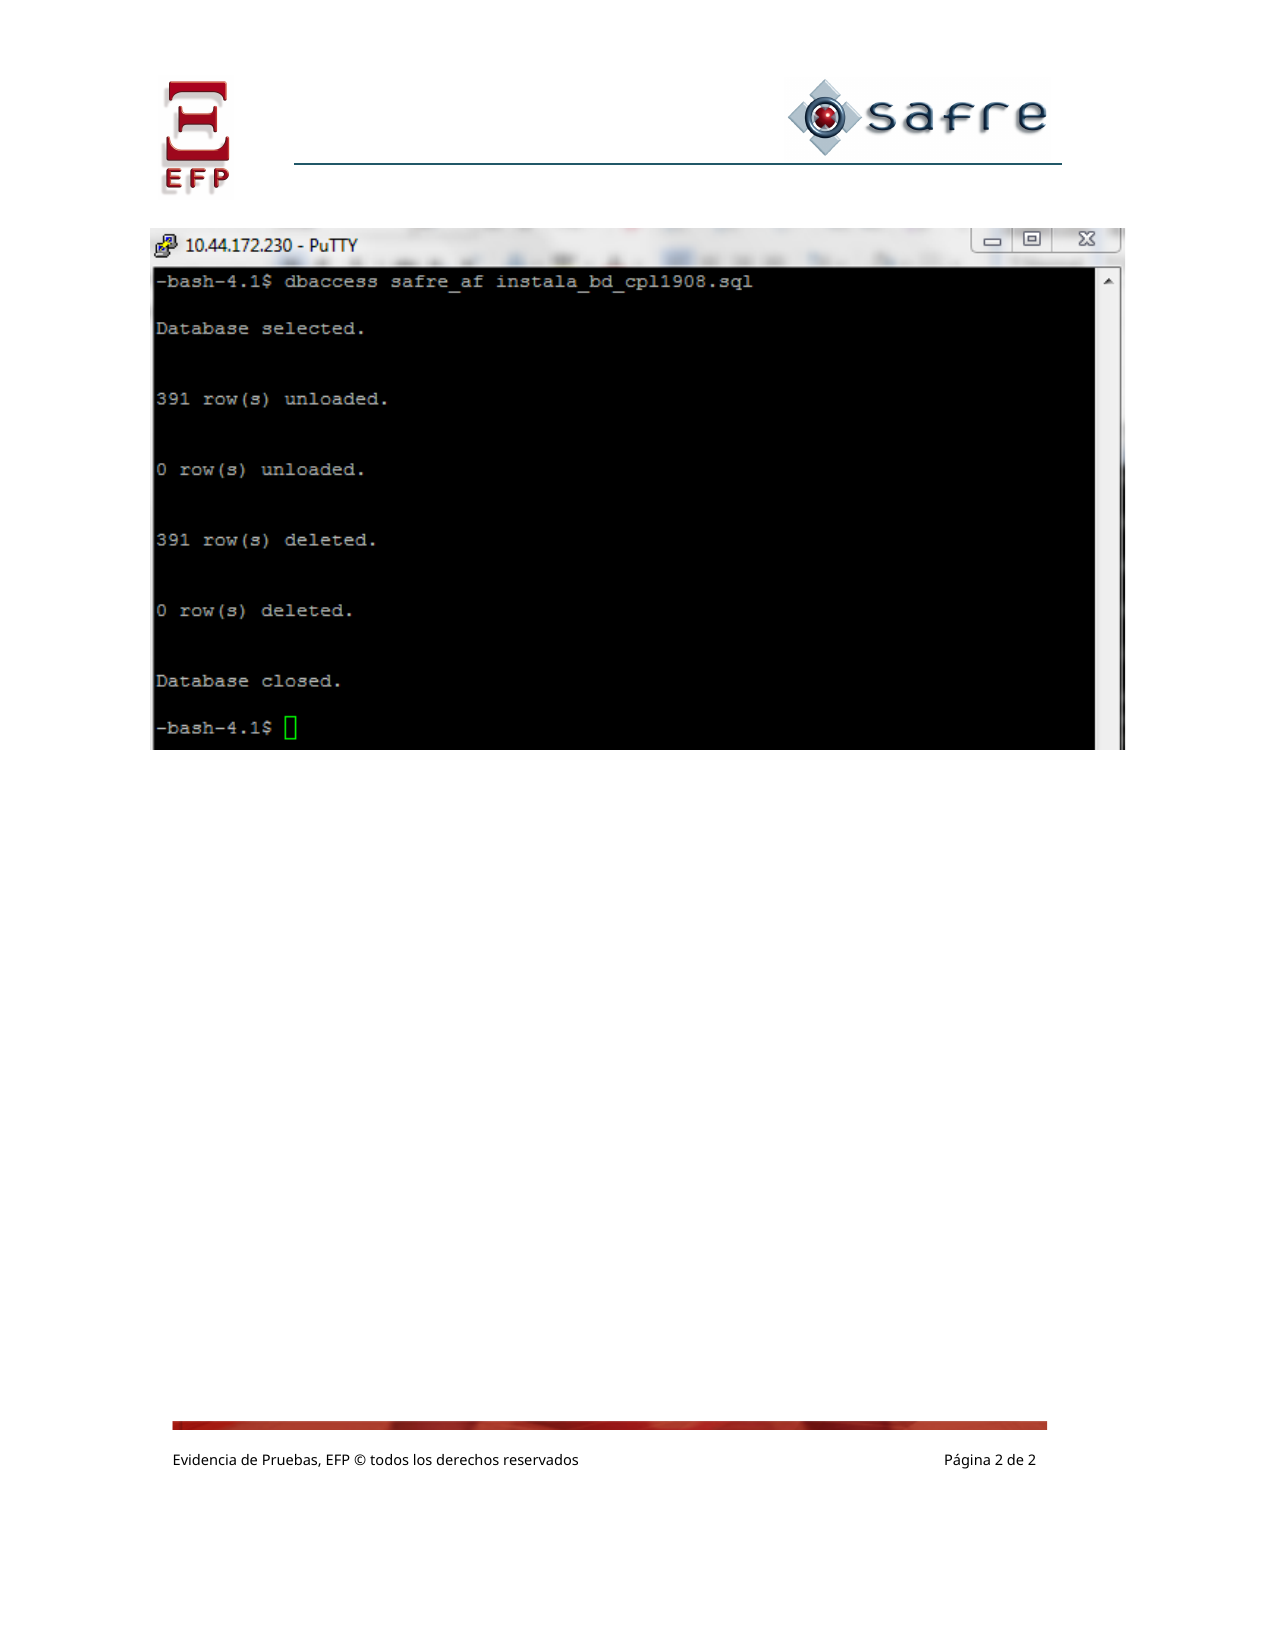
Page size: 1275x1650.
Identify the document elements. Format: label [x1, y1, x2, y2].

picture [172, 1421, 1048, 1430]
picture [150, 228, 1125, 750]
